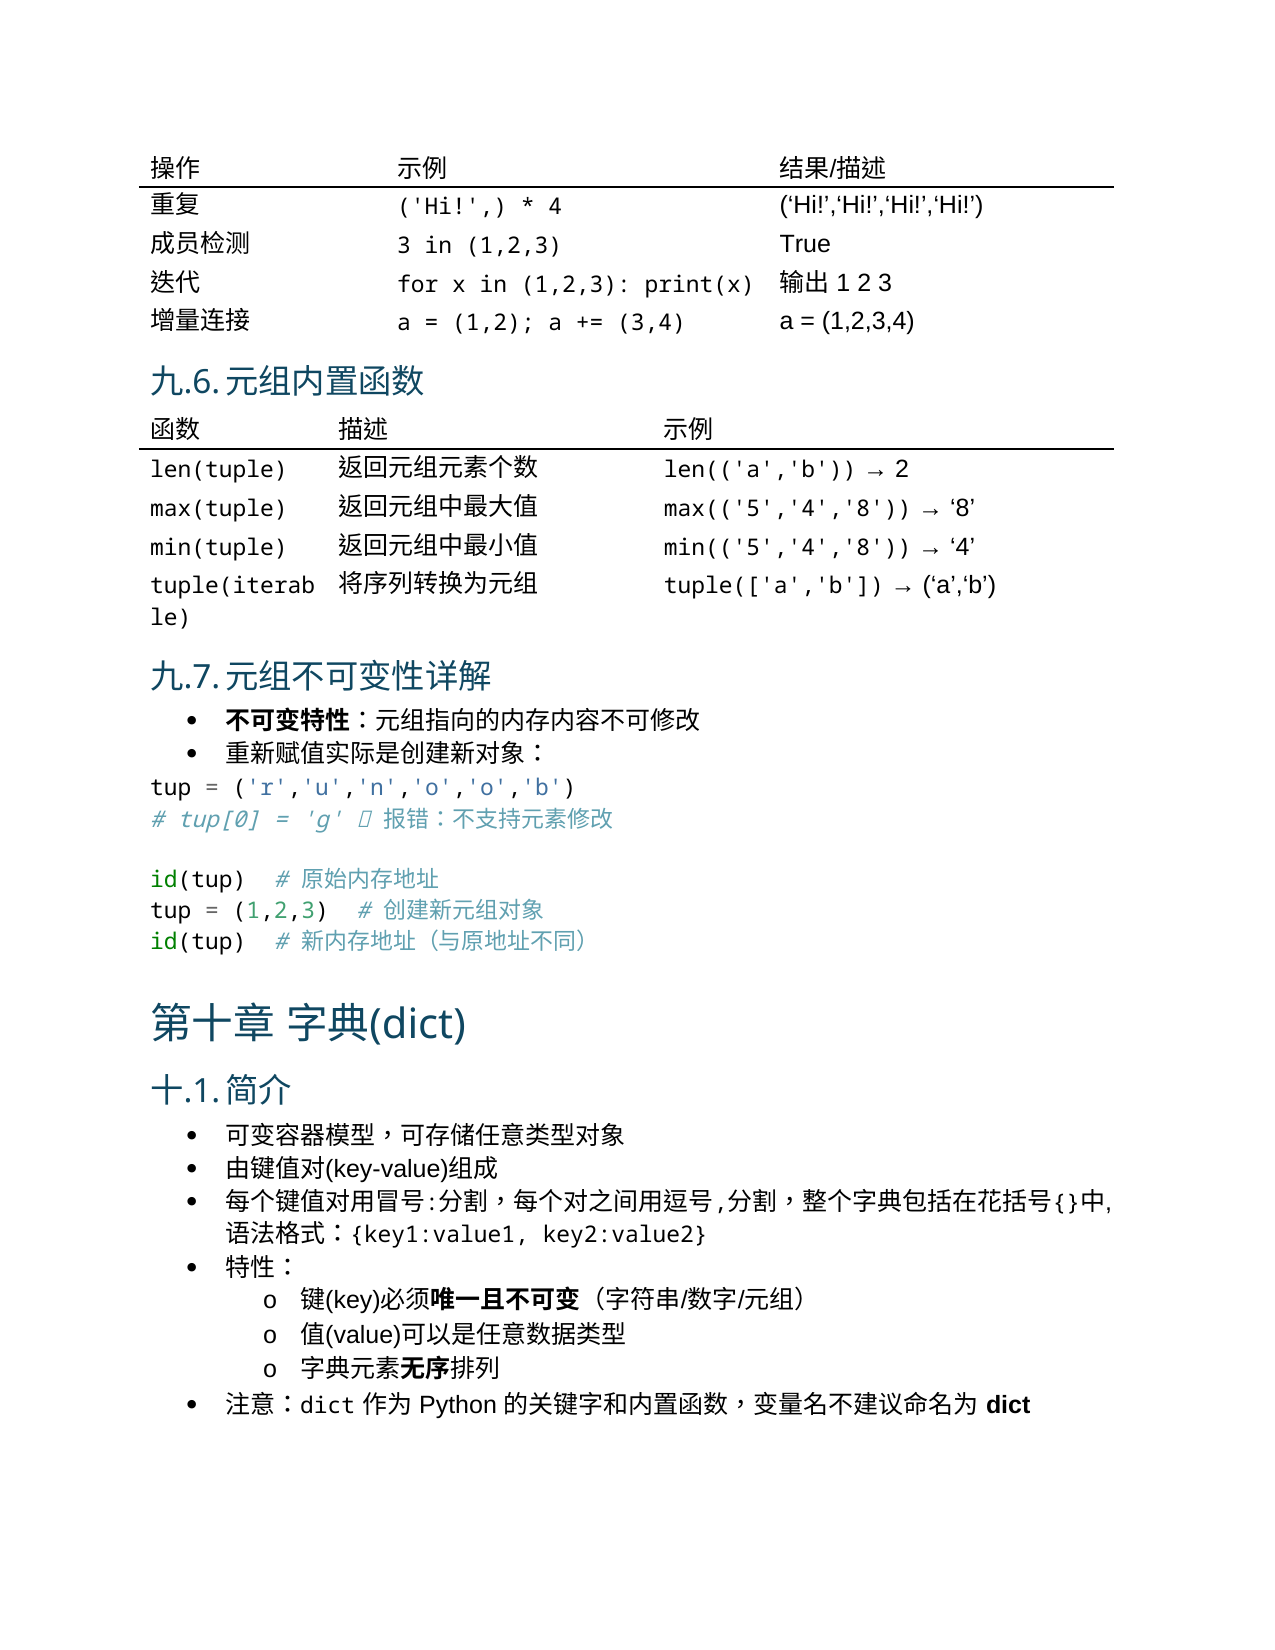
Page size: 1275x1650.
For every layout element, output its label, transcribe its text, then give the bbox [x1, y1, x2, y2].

table_cell len(tuple) [139, 450, 327, 488]
table_cell 成员检测 [139, 225, 386, 264]
table_cell ('Hi!',) * 4 [386, 188, 768, 225]
table_header 结果/描述 [768, 150, 1114, 186]
table_cell 将序列转换为元组 [328, 566, 652, 636]
list 由键值对(key-value)组成 [187, 1154, 1125, 1182]
table_header 函数 [139, 412, 327, 448]
list 重新赋值实际是创建新对象： [187, 739, 1125, 768]
table_cell True [768, 225, 1114, 264]
table_cell len(('a','b')) → 2 [652, 450, 1114, 488]
table_cell for x in (1,2,3): print(x) [386, 264, 768, 302]
table_cell 增量连接 [139, 303, 386, 341]
table_cell 返回元组中最大值 [328, 488, 652, 527]
list 注意：dict 作为 Python 的关键字和内置函数，变量名不建议命名为 dict [187, 1389, 1125, 1420]
list 值(value)可以是任意数据类型 [262, 1320, 1125, 1351]
table_header 操作 [139, 150, 386, 186]
list 每个键值对用冒号:分割，每个对之间用逗号,分割，整个字典包括在花括号{}中,语法格式：{key1:value1, key2:value2} [187, 1186, 1125, 1249]
table_cell min(tuple) [139, 527, 327, 566]
table_cell 3 in (1,2,3) [386, 225, 768, 264]
table_header 描述 [328, 412, 652, 448]
table_header 示例 [652, 412, 1114, 448]
table_cell a = (1,2,3,4) [768, 303, 1114, 341]
table_cell 重复 [139, 188, 386, 225]
table_cell a = (1,2); a += (3,4) [386, 303, 768, 341]
table_cell 迭代 [139, 264, 386, 302]
subtitle 元组不可变性详解 [150, 652, 1125, 698]
table_cell max(('5','4','8')) → ‘8’ [652, 488, 1114, 527]
list 不可变特性：元组指向的内存内容不可修改 [187, 706, 1125, 735]
subtitle 元组内置函数 [150, 358, 1125, 403]
list 可变容器模型，可存储任意类型对象 [187, 1121, 1125, 1150]
table_cell min(('5','4','8')) → ‘4’ [652, 527, 1114, 566]
table_cell tuple(iterable) [139, 566, 327, 636]
subtitle 简介 [150, 1067, 1125, 1113]
subtitle 字典(dict) [150, 994, 1125, 1051]
list 键(key)必须唯一且不可变（字符串/数字/元组） [262, 1285, 1125, 1316]
table_cell tuple(['a','b']) → (‘a’,‘b’) [652, 566, 1114, 636]
table_cell (‘Hi!’,‘Hi!’,‘Hi!’,‘Hi!’) [768, 188, 1114, 225]
table_cell 输出 1 2 3 [768, 264, 1114, 302]
table_header 示例 [386, 150, 768, 186]
list 特性： [187, 1252, 1125, 1281]
text tup = ('r','u','n','o','o','b') # tup[0] = 'g' ❌ 报错：不支持元素修改 id(tup) # 原始内存地址 tup = (1,2,3) # 创建新元组对象 id(tup) # 新内存地址（与原地址不同） [150, 771, 1125, 956]
list 字典元素无序排列 [262, 1354, 1125, 1385]
table_cell 返回元组中最小值 [328, 527, 652, 566]
table_cell max(tuple) [139, 488, 327, 527]
table_cell 返回元组元素个数 [328, 450, 652, 488]
